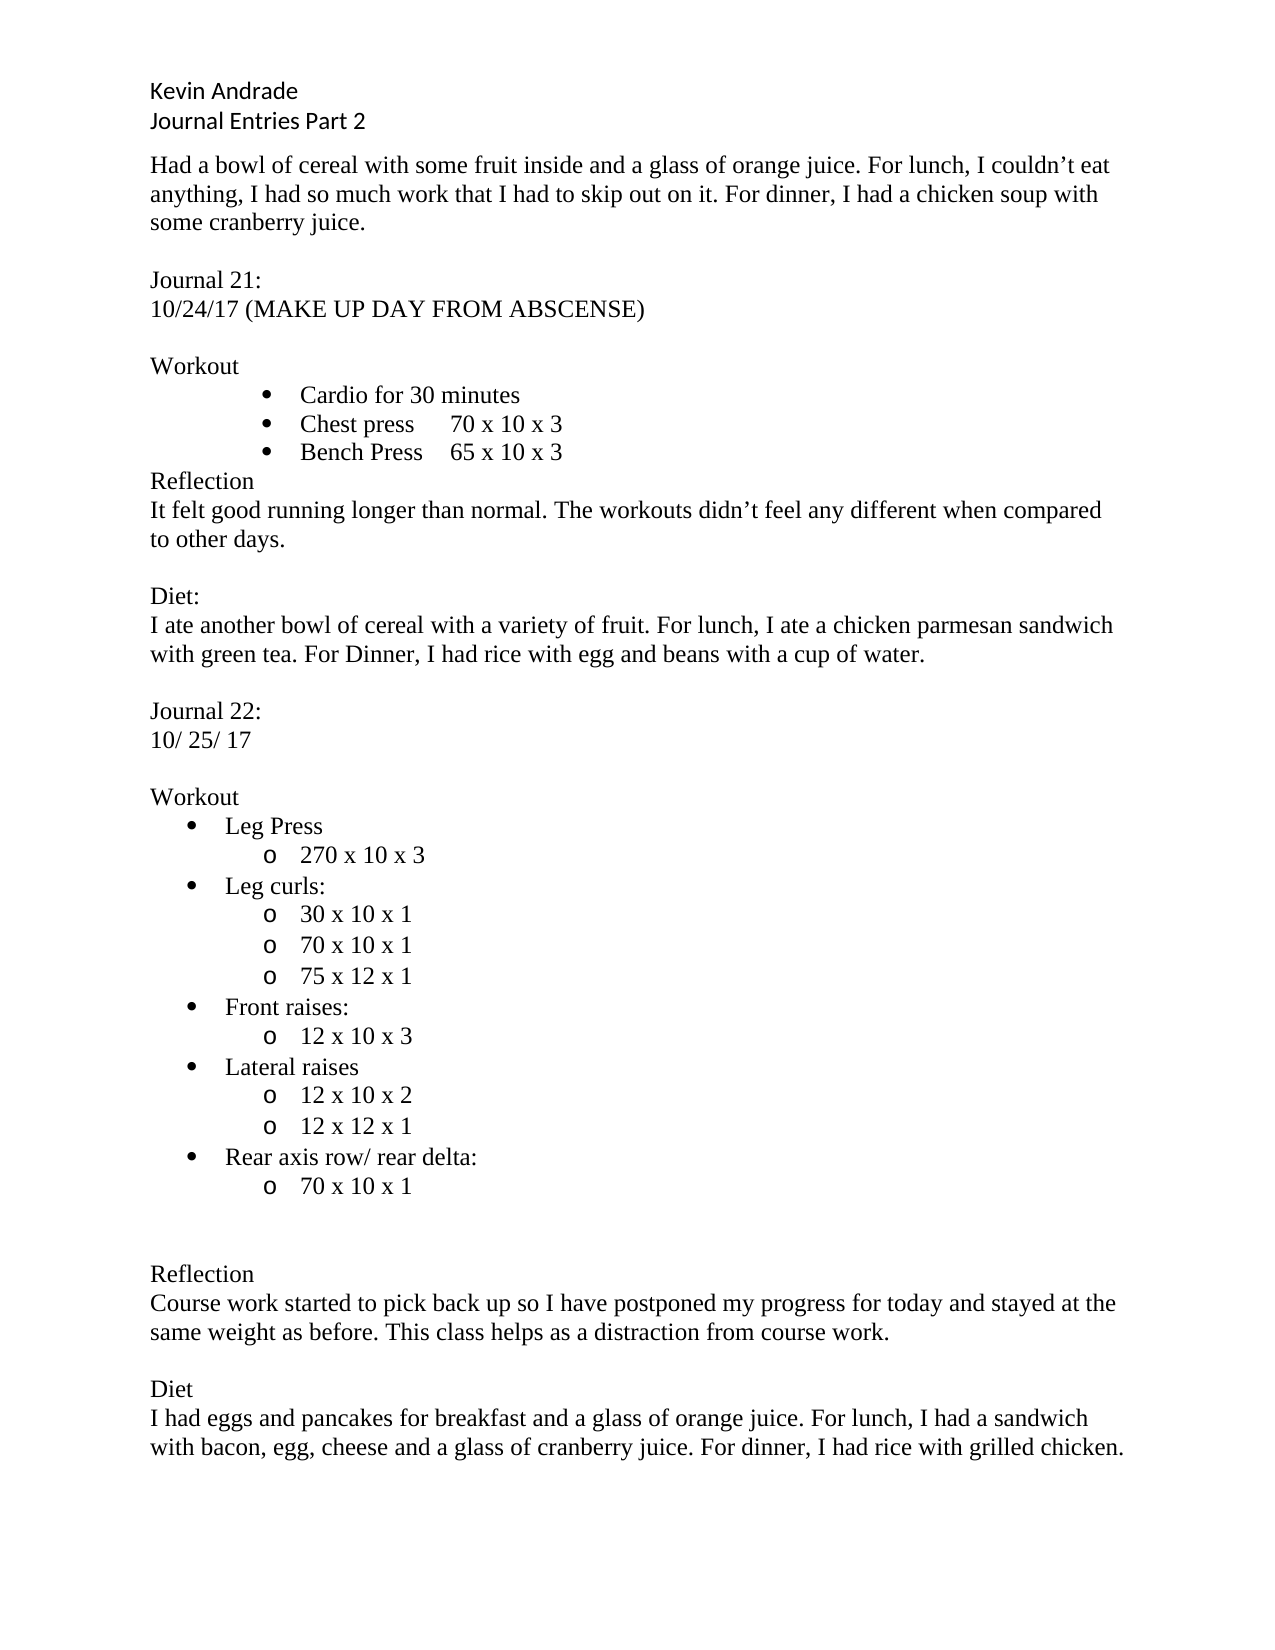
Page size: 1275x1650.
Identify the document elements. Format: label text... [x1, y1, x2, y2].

text 10/24/17 (MAKE UP DAY FROM ABSCENSE) [150, 294, 1125, 322]
list 12 x 10 x 3 [262, 1021, 1125, 1052]
text Workout [150, 782, 1125, 811]
list 75 x 12 x 1 [262, 961, 1125, 992]
text Had a bowl of cereal with some fruit inside and a glass of orange juice. For lunch, I couldn’t eat anything, I had so much work that I had to skip out on it. For dinner, I had a chicken soup with some cranberry juice. [150, 150, 1125, 236]
list 12 x 12 x 1 [262, 1111, 1125, 1142]
list Leg Press [187, 811, 1125, 840]
list 30 x 10 x 1 [262, 899, 1125, 930]
list Cardio for 30 minutes [262, 380, 1125, 409]
text I had eggs and pancakes for breakfast and a glass of orange juice. For lunch, I had a sandwich with bacon, egg, cheese and a glass of cranberry juice. For dinner, I had rice with grilled chicken. [150, 1403, 1125, 1460]
list 12 x 10 x 2 [262, 1080, 1125, 1111]
text 10/ 25/ 17 [150, 725, 1125, 754]
text It felt good running longer than normal. The workouts didn’t feel any different when compared to other days. [150, 495, 1125, 552]
list Lateral raises [187, 1052, 1125, 1080]
text Journal 21: [150, 265, 1125, 294]
list 70 x 10 x 1 [262, 1171, 1125, 1202]
text Journal 22: [150, 696, 1125, 725]
list 70 x 10 x 1 [262, 930, 1125, 961]
list 270 x 10 x 3 [262, 840, 1125, 871]
list Bench Press 65 x 10 x 3 [262, 437, 1125, 466]
list Rear axis row/ rear delta: [187, 1142, 1125, 1171]
text Diet: I ate another bowl of cereal with a variety of fruit. For lunch, I ate a chicken parmesan sandwich with green tea. For Dinner, I had rice with egg and beans with a cup of water. [150, 581, 1125, 667]
text Workout [150, 351, 1125, 380]
text Reflection [150, 1259, 1125, 1288]
list Chest press 70 x 10 x 3 [262, 409, 1125, 437]
list Leg curls: [187, 871, 1125, 899]
list Front raises: [187, 992, 1125, 1021]
text Course work started to pick back up so I have postponed my progress for today and stayed at the same weight as before. This class helps as a distraction from course work. [150, 1288, 1125, 1345]
text Diet [150, 1374, 1125, 1403]
text Reflection [150, 466, 1125, 495]
